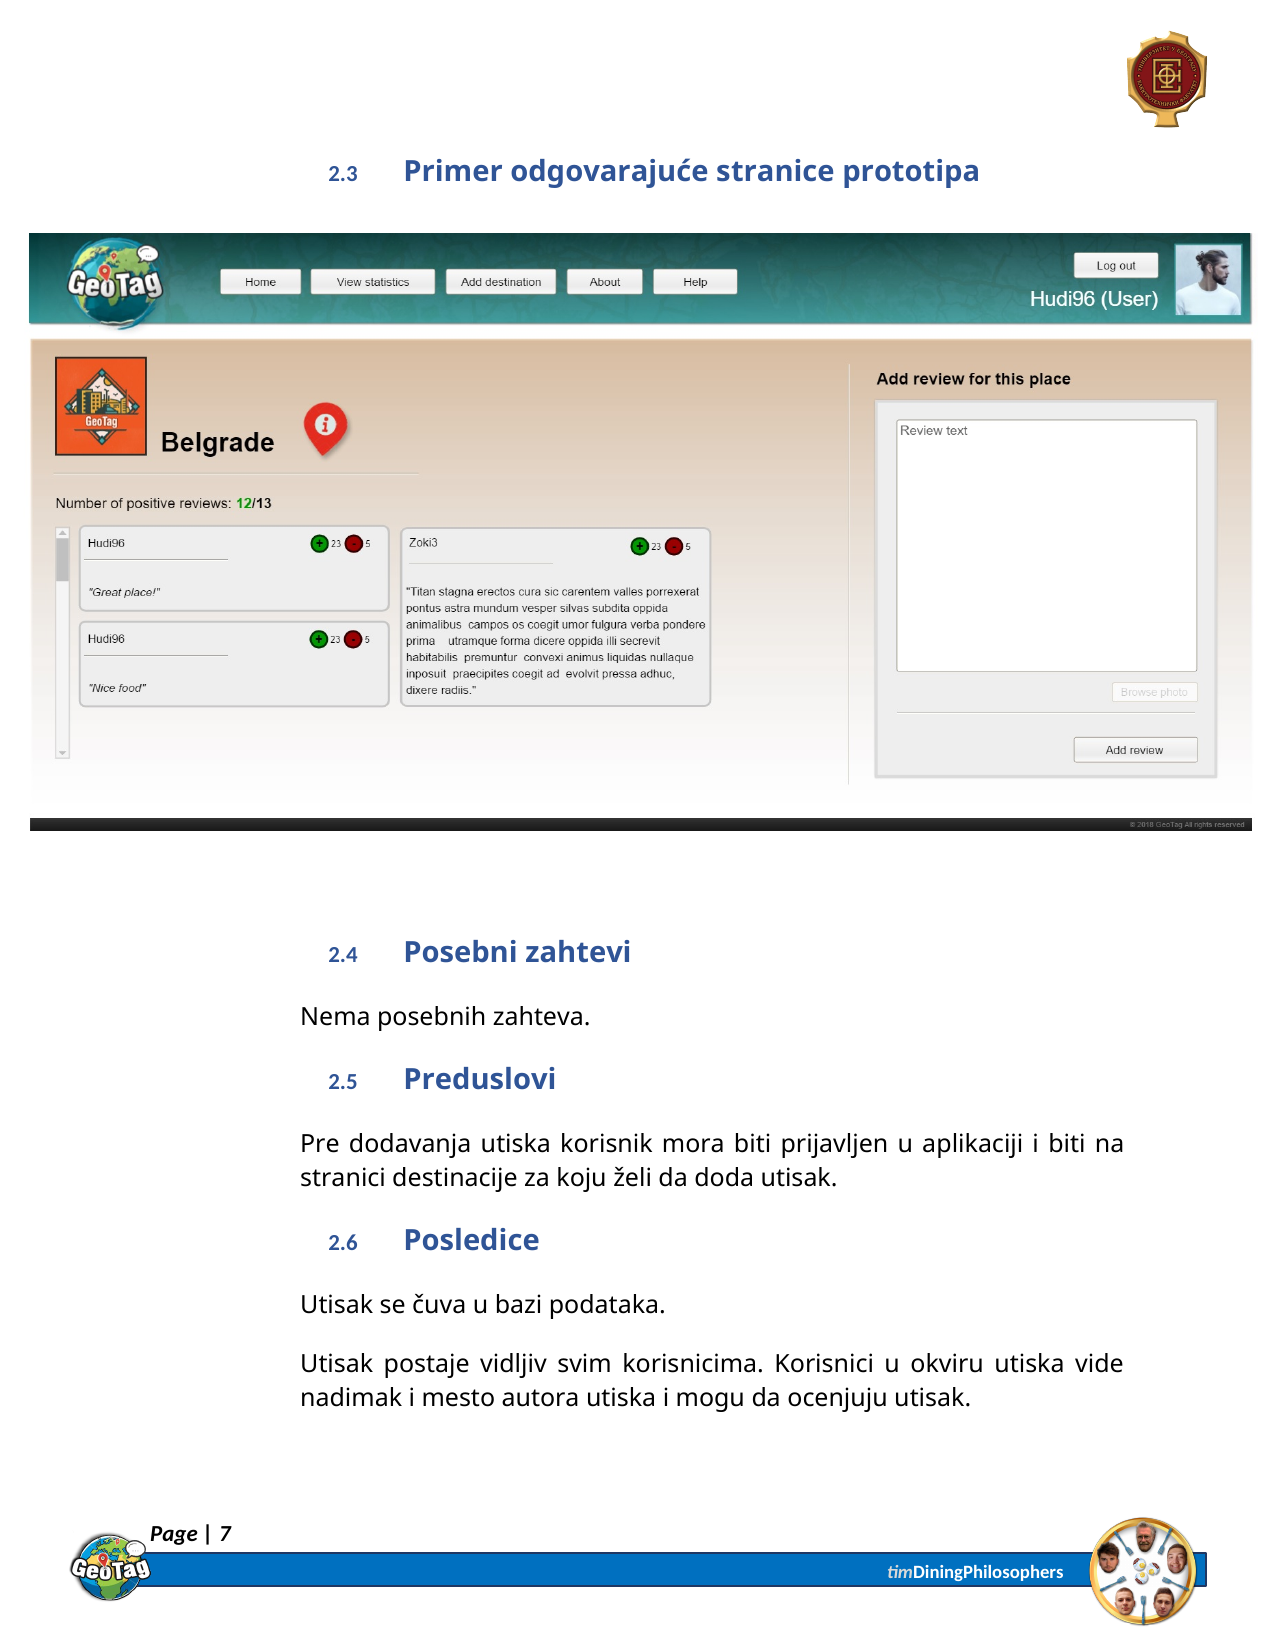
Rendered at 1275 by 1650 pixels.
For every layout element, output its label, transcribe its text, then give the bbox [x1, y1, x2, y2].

picture [1123, 28, 1211, 130]
list Preduslovi [328, 1058, 1125, 1098]
text Nema posebnih zahteva. [300, 999, 1125, 1033]
list Posledice [328, 1219, 1125, 1259]
picture [1087, 1515, 1198, 1628]
text Pre dodavanja utiska korisnik mora biti prijavljen u aplikaciji i biti na stranici destinacije za koju želi da doda utisak. [300, 1126, 1125, 1194]
picture [62, 1524, 158, 1610]
picture [23, 233, 1258, 831]
list Primer odgovarajuće stranice prototipa [328, 150, 1125, 190]
text Utisak se čuva u bazi podataka. [300, 1287, 1125, 1321]
list Posebni zahtevi [328, 931, 1125, 971]
text Utisak postaje vidljiv svim korisnicima. Korisnici u okviru utiska vide nadimak i mesto autora utiska i mogu da ocenjuju utisak. [300, 1346, 1125, 1414]
